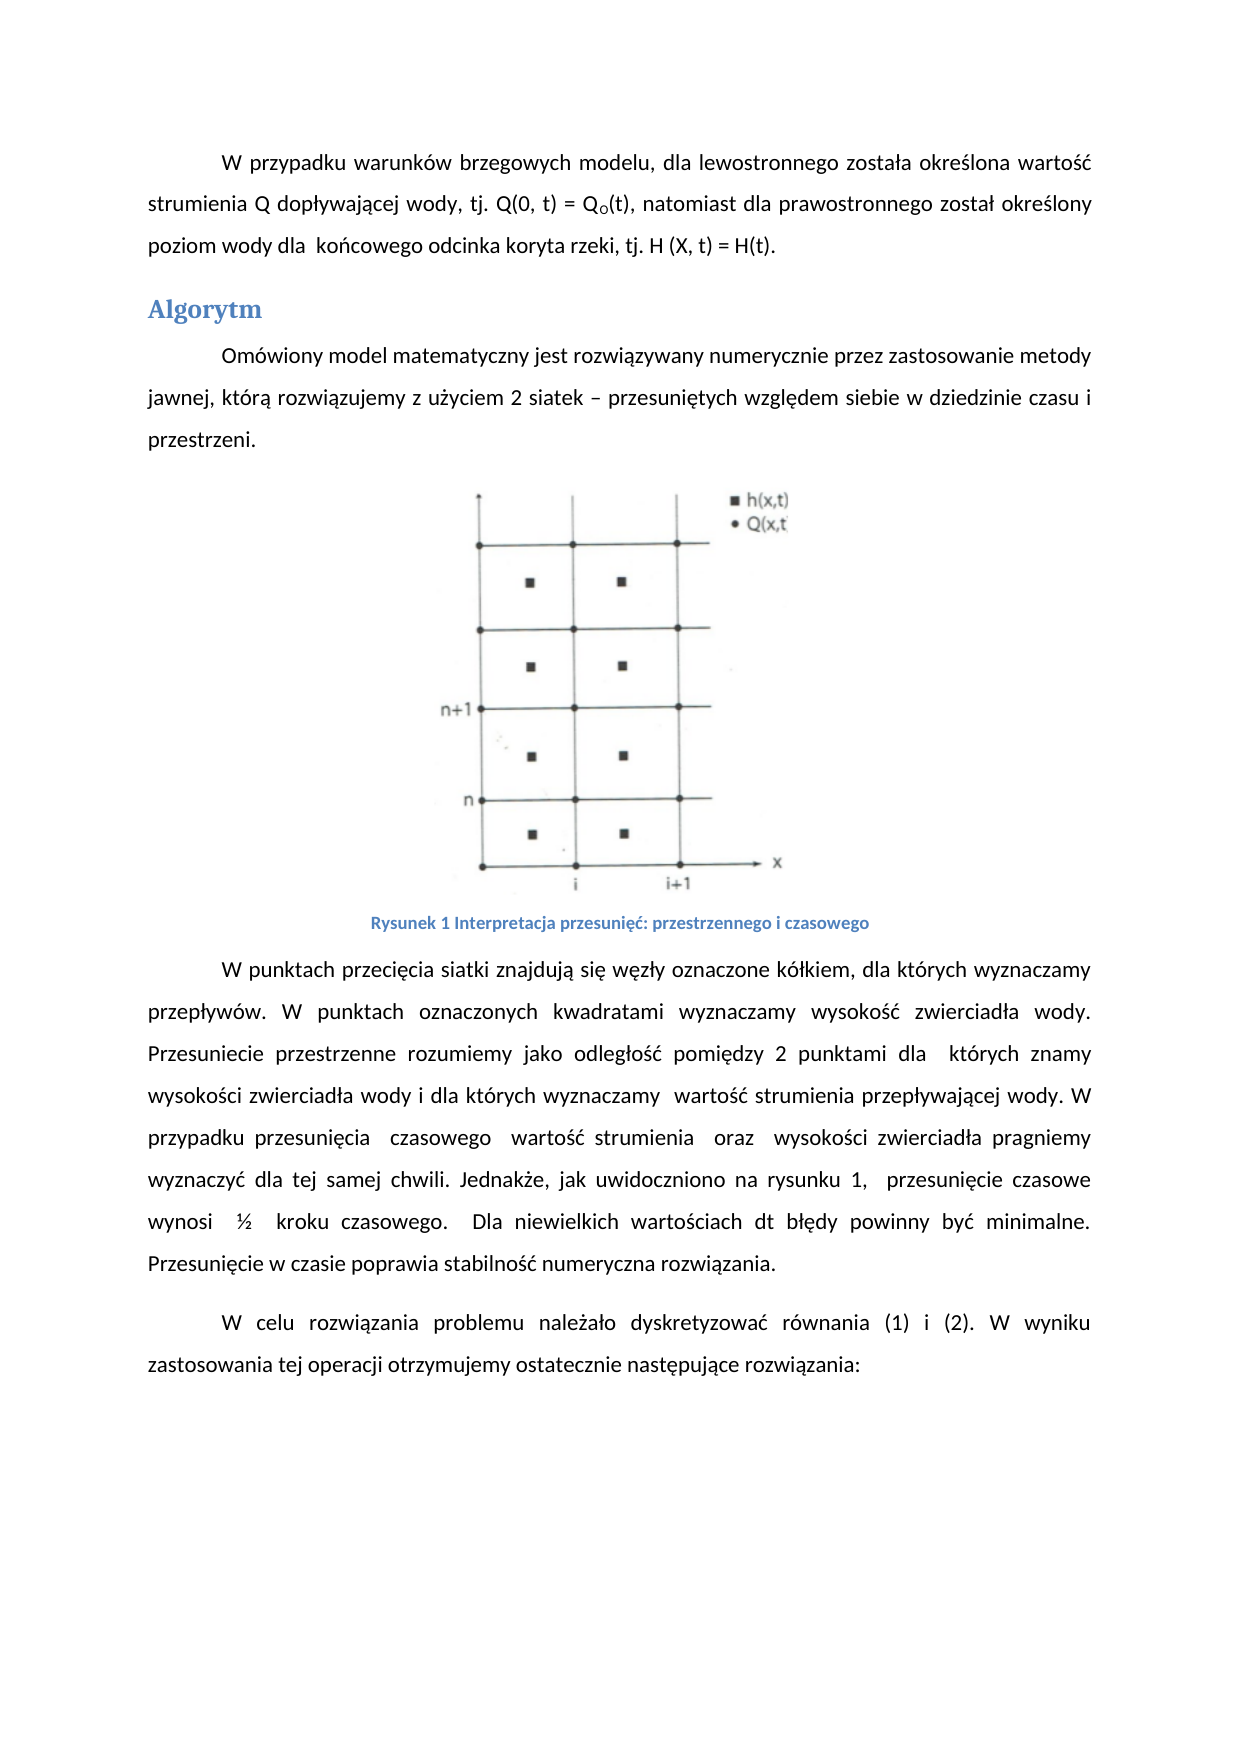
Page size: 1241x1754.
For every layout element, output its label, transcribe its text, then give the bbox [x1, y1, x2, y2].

text Omówiony model matematyczny jest rozwiązywany numerycznie przez zastosowanie metody jawnej, którą rozwiązujemy z użyciem 2 siatek – przesuniętych względem siebie w dziedzinie czasu i przestrzeni. [148, 341, 1093, 453]
text W przypadku warunków brzegowych modelu, dla lewostronnego została określona wartość strumienia Q dopływającej wody, tj. Q(0, t) = QO(t), natomiast dla prawostronnego został określony poziom wody dla końcowego odcinka koryta rzeki, tj. H (X, t) = H(t). [148, 148, 1093, 259]
subtitle Algorytm [148, 294, 1093, 326]
text W celu rozwiązania problemu należało dyskretyzować równania (1) i (2). W wyniku zastosowania tej operacji otrzymujemy ostatecznie następujące rozwiązania: [148, 1308, 1093, 1378]
picture [428, 487, 812, 896]
text W punktach przecięcia siatki znajdują się węzły oznaczone kółkiem, dla których wyznaczamy przepływów. W punktach oznaczonych kwadratami wyznaczamy wysokość zwierciadła wody. Przesuniecie przestrzenne rozumiemy jako odległość pomiędzy 2 punktami dla których znamy wysokości zwierciadła wody i dla których wyznaczamy wartość strumienia przepływającej wody. W przypadku przesunięcia czasowego wartość strumienia oraz wysokości zwierciadła pragniemy wyznaczyć dla tej samej chwili. Jednakże, jak uwidoczniono na rysunku 1, przesunięcie czasowe wynosi ½ kroku czasowego. Dla niewielkich wartościach dt błędy powinny być minimalne. Przesunięcie w czasie poprawia stabilność numeryczna rozwiązania. [148, 955, 1093, 1277]
